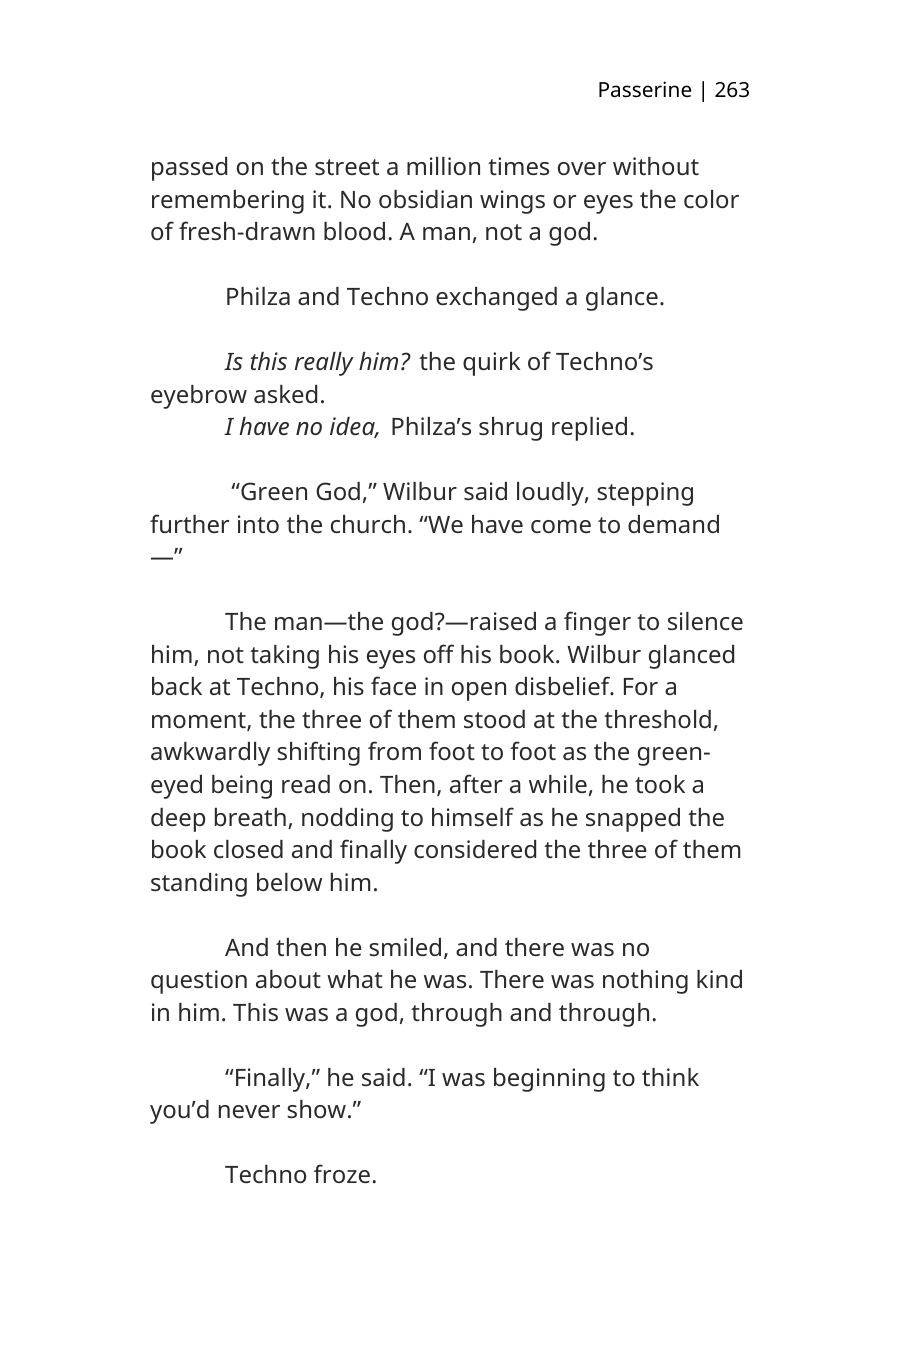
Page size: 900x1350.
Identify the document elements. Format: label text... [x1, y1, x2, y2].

text The man—the god?—raised a finger to silence him, not taking his eyes off his book. Wilbur glanced back at Techno, his face in open disbelief. For a moment, the three of them stood at the threshold, awkwardly shifting from foot to foot as the green-eyed being read on. Then, after a while, he took a deep breath, nodding to himself as he snapped the book closed and finally considered the three of them standing below him. [150, 605, 750, 898]
text And then he smiled, and there was no question about what he was. There was nothing kind in him. This was a god, through and through. [150, 930, 750, 1028]
text I have no idea, Philza’s shrug replied. [150, 410, 750, 443]
text “Green God,” Wilbur said loudly, stepping further into the church. “We have come to demand—” [150, 475, 750, 573]
text Techno froze. [150, 1158, 750, 1190]
text Philza and Techno exchanged a glance. [150, 280, 750, 313]
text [150, 150, 750, 248]
text Is this really him? the quirk of Techno’s eyebrow asked. [150, 345, 750, 410]
text “Finally,” he said. “I was beginning to think you’d never show.” [150, 1060, 750, 1126]
